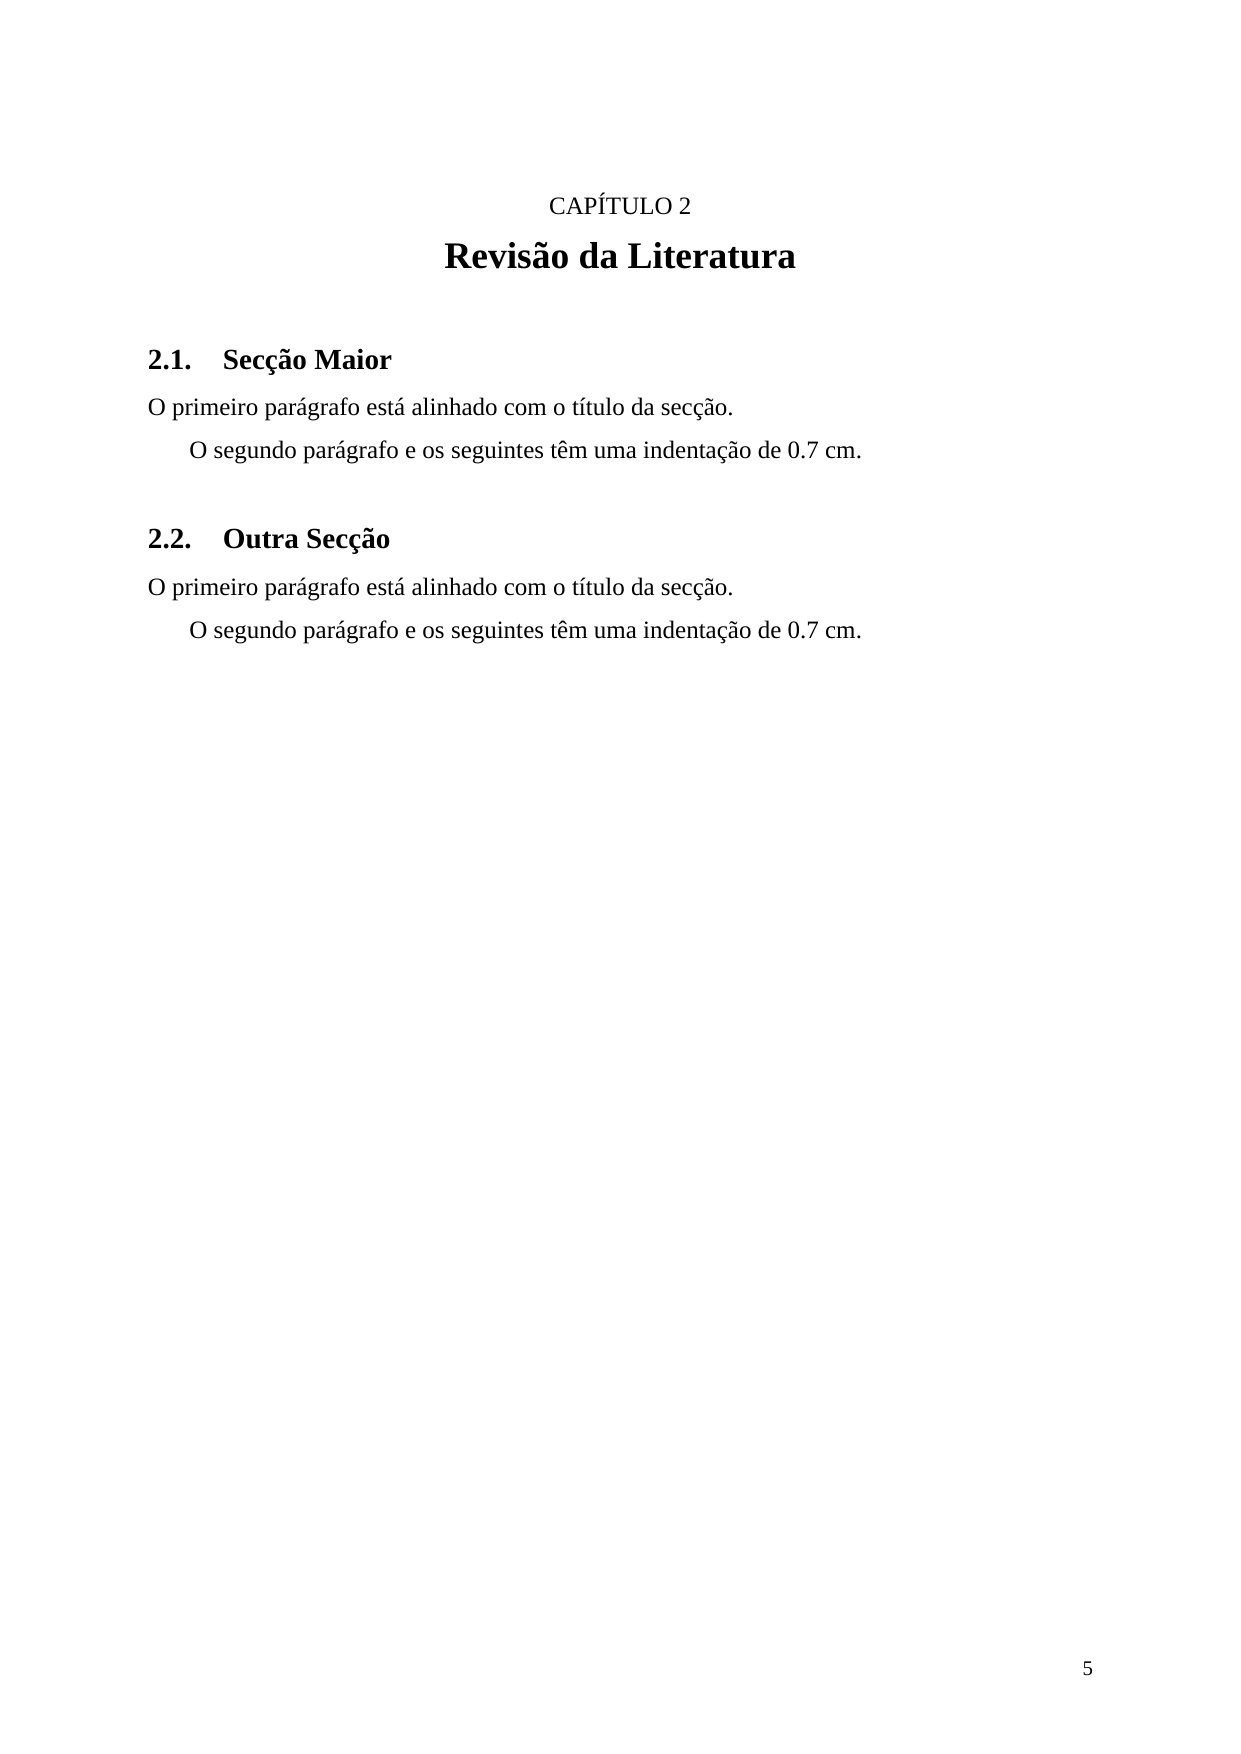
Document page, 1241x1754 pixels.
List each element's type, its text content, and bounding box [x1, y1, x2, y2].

list Secção Maior [148, 342, 1092, 375]
list Outra Secção [148, 521, 1092, 555]
text O segundo parágrafo e os seguintes têm uma indentação de 0.7 cm. [148, 435, 1092, 464]
text O primeiro parágrafo está alinhado com o título da secção. [148, 392, 1092, 421]
text Revisão da Literatura [148, 234, 1092, 277]
text O segundo parágrafo e os seguintes têm uma indentação de 0.7 cm. [148, 615, 1092, 644]
text O primeiro parágrafo está alinhado com o título da secção. [148, 572, 1092, 601]
text CAPíTULO 2 [148, 191, 1092, 219]
